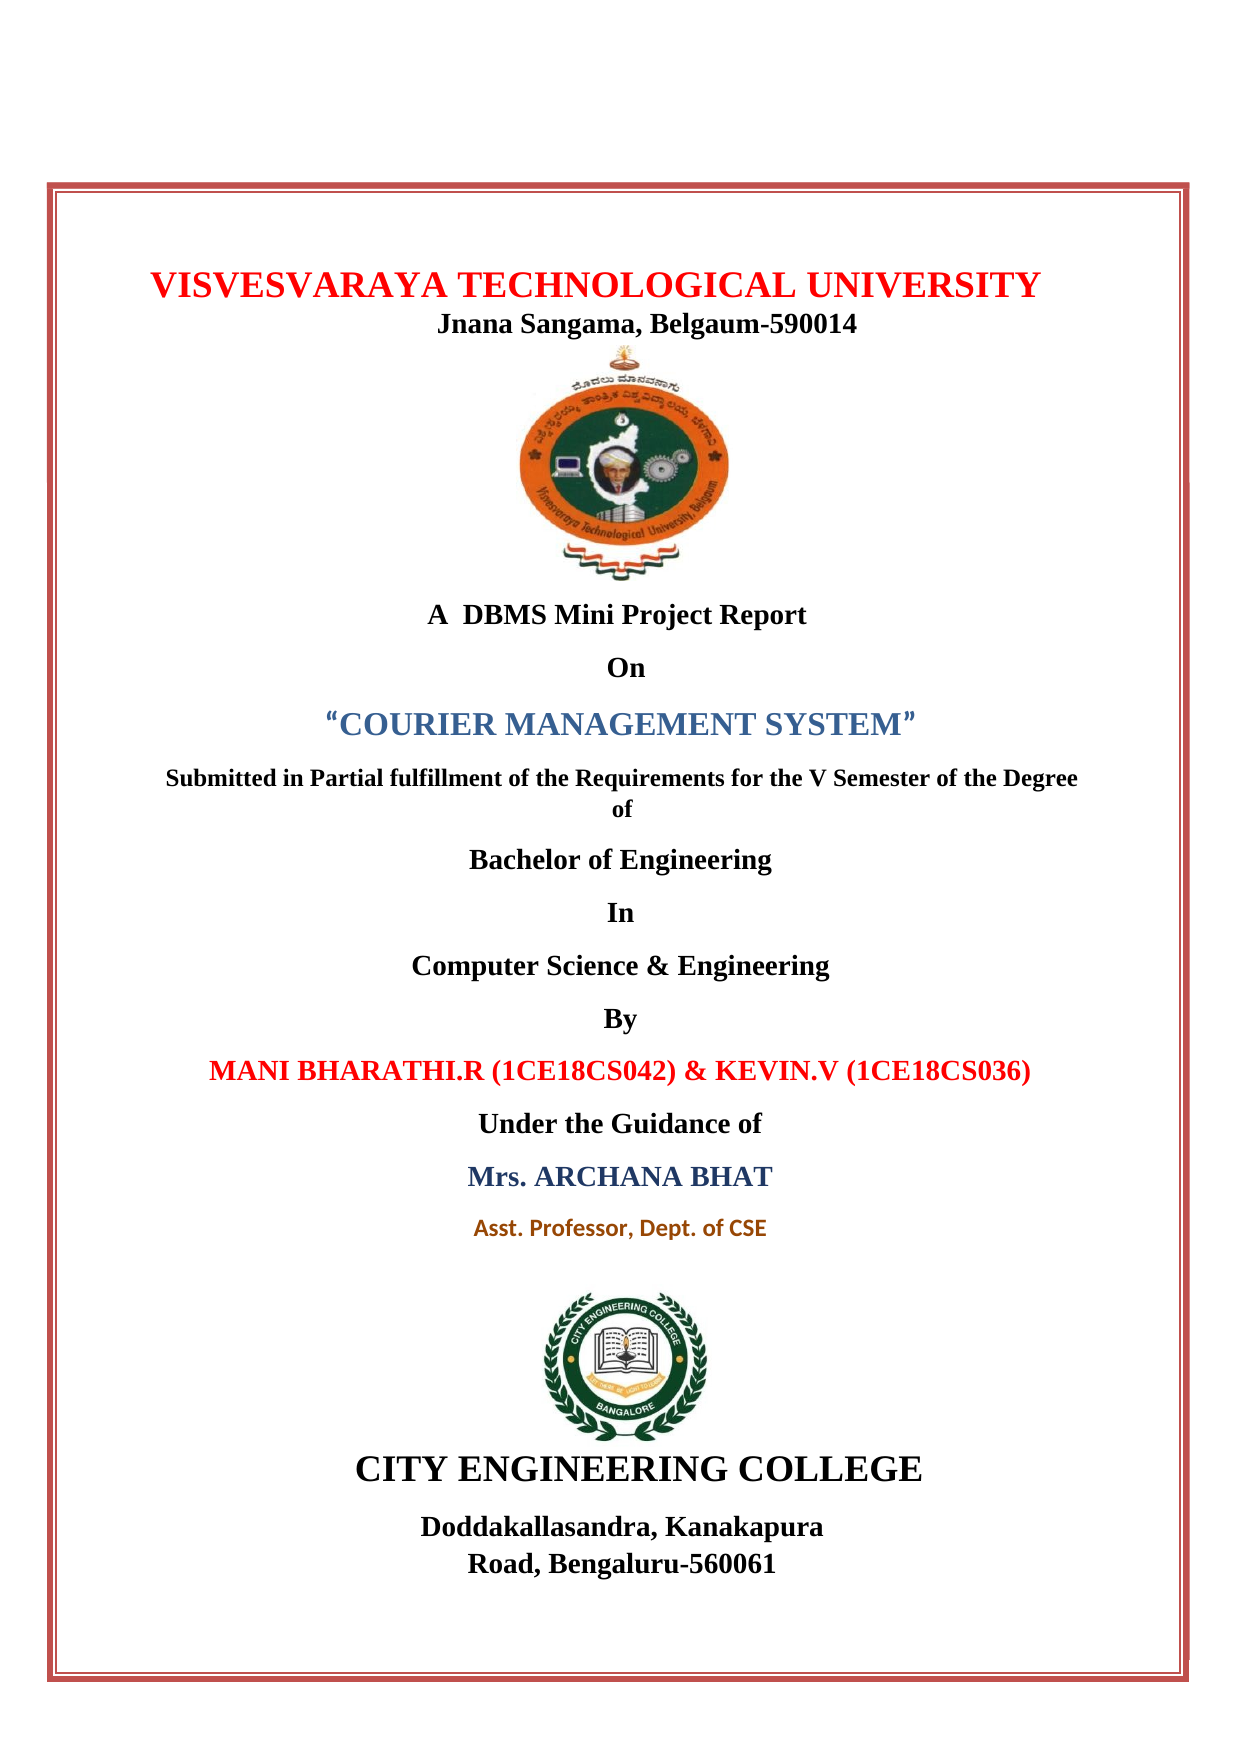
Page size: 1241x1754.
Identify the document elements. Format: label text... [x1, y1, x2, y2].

text By [151, 1001, 1090, 1034]
text Under the Guidance of [150, 1106, 1090, 1140]
text “COURIER MANAGEMENT SYSTEM” [151, 703, 1090, 744]
text A DBMS Mini Project Report [150, 597, 1090, 631]
subtitle VISVESVARAYA TECHNOLOGICAL UNIVERSITY [150, 263, 1090, 306]
text On [162, 650, 1090, 684]
text Bachelor of Engineering [151, 842, 1090, 876]
text CITY ENGINEERING COLLEGE [154, 1446, 1090, 1489]
text Doddakallasandra, Kanakapura Road, Bengaluru-560061 [412, 1509, 832, 1579]
text Asst. Professor, Dept. of CSE [150, 1212, 1090, 1242]
text Submitted in Partial fulfillment of the Requirements for the V Semester of the Degree of [154, 763, 1090, 823]
text In [151, 895, 1090, 929]
text Mrs. ARCHANA BHAT [150, 1159, 1090, 1193]
text Computer Science & Engineering [151, 948, 1090, 981]
picture [541, 1284, 712, 1446]
picture [516, 345, 733, 581]
subtitle Jnana Sangama, Belgaum-590014 [154, 306, 1090, 339]
text MANI BHARATHI.R (1CE18CS042) & KEVIN.V (1CE18CS036) [150, 1053, 1090, 1087]
